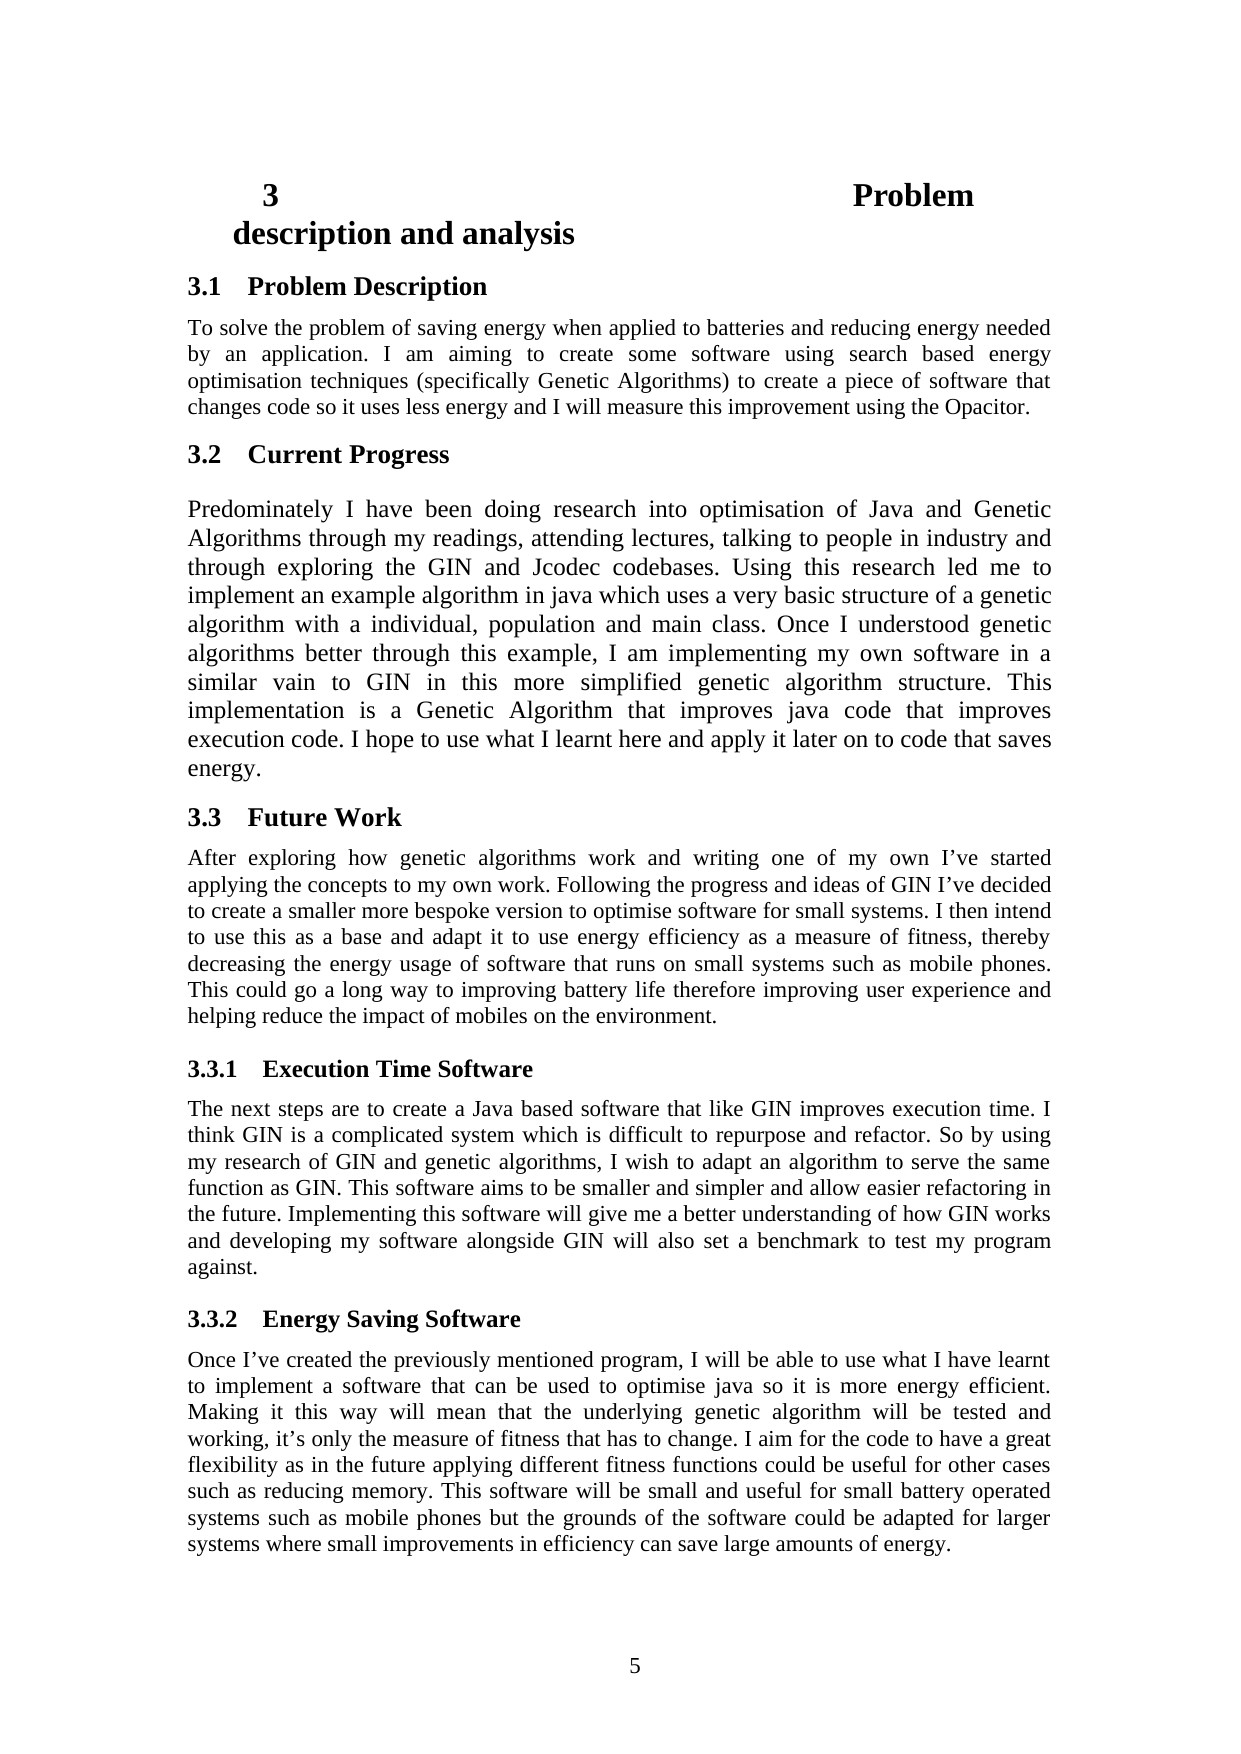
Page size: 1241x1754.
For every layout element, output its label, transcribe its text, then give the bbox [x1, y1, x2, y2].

text To solve the problem of saving energy when applied to batteries and reducing energy needed by an application. I am aiming to create some software using search based energy optimisation techniques (specifically Genetic Algorithms) to create a piece of software that changes code so it uses less energy and I will measure this improvement using the Opacitor. [187, 314, 1053, 419]
text Once I’ve created the previously mentioned program, I will be able to use what I have learnt to implement a software that can be used to optimise java so it is more energy efficient. Making it this way will mean that the underlying genetic algorithm will be tested and working, it’s only the measure of fitness that has to change. I aim for the code to have a great flexibility as in the future applying different fitness functions could be useful for other cases such as reducing memory. This software will be small and useful for small battery operated systems such as mobile phones but the grounds of the software could be adapted for larger systems where small improvements in efficiency can save large amounts of energy. [187, 1346, 1053, 1557]
subtitle Future Work [187, 801, 1053, 832]
subtitle Execution Time Software [187, 1054, 1053, 1082]
subtitle Problem description and analysis [232, 175, 1053, 252]
text The next steps are to create a Java based software that like GIN improves execution time. I think GIN is a complicated system which is difficult to repurpose and refactor. So by using my research of GIN and genetic algorithms, I wish to adapt an algorithm to serve the same function as GIN. This software aims to be smaller and simpler and allow easier refactoring in the future. Implementing this software will give me a better understanding of how GIN works and developing my software alongside GIN will also set a benchmark to test my program against. [187, 1095, 1053, 1279]
subtitle Current Progress [187, 438, 1053, 469]
subtitle Predominately I have been doing research into optimisation of Java and Genetic Algorithms through my readings, attending lectures, talking to people in industry and through exploring the GIN and Jcodec codebases. Using this research led me to implement an example algorithm in java which uses a very basic structure of a genetic algorithm with a individual, population and main class. Once I understood genetic algorithms better through this example, I am implementing my own software in a similar vain to GIN in this more simplified genetic algorithm structure. This implementation is a Genetic Algorithm that improves java code that improves execution code. I hope to use what I learnt here and apply it later on to code that saves energy. [187, 494, 1053, 782]
text After exploring how genetic algorithms work and writing one of my own I’ve started applying the concepts to my own work. Following the progress and ideas of GIN I’ve decided to create a smaller more bespoke version to optimise software for small systems. I then intend to use this as a base and adapt it to use energy efficiency as a measure of fitness, thereby decreasing the energy usage of software that runs on small systems such as mobile phones. This could go a long way to improving battery life therefore improving user experience and helping reduce the impact of mobiles on the environment. [187, 844, 1053, 1029]
subtitle Problem Description [187, 270, 1053, 302]
subtitle Energy Saving Software [187, 1304, 1053, 1333]
